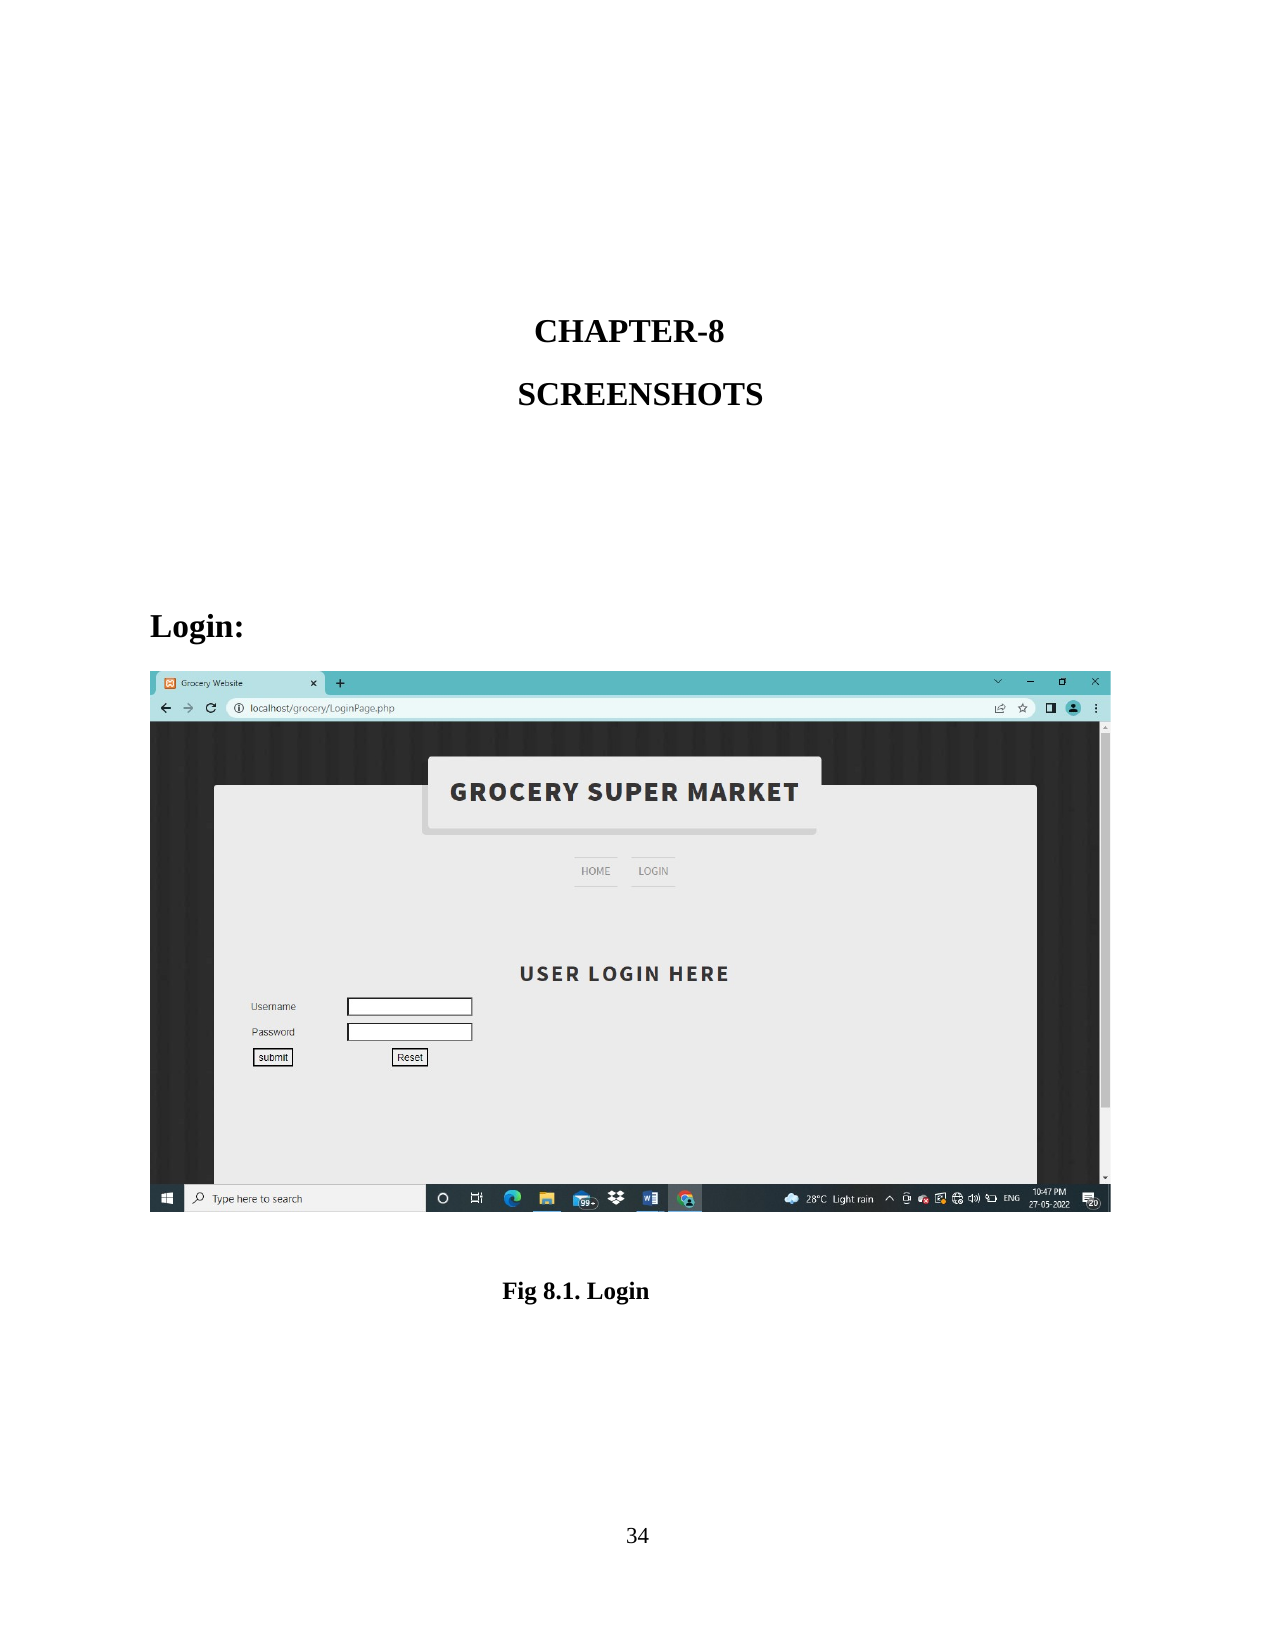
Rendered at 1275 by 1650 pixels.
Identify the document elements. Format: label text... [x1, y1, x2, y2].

subtitle SCREENSHOTS [517, 374, 1148, 413]
subtitle CHAPTER-8 [517, 311, 1148, 349]
text Fig 8.1. Login [127, 1276, 1192, 1305]
text Login: [150, 606, 1192, 644]
picture [150, 671, 1111, 1212]
